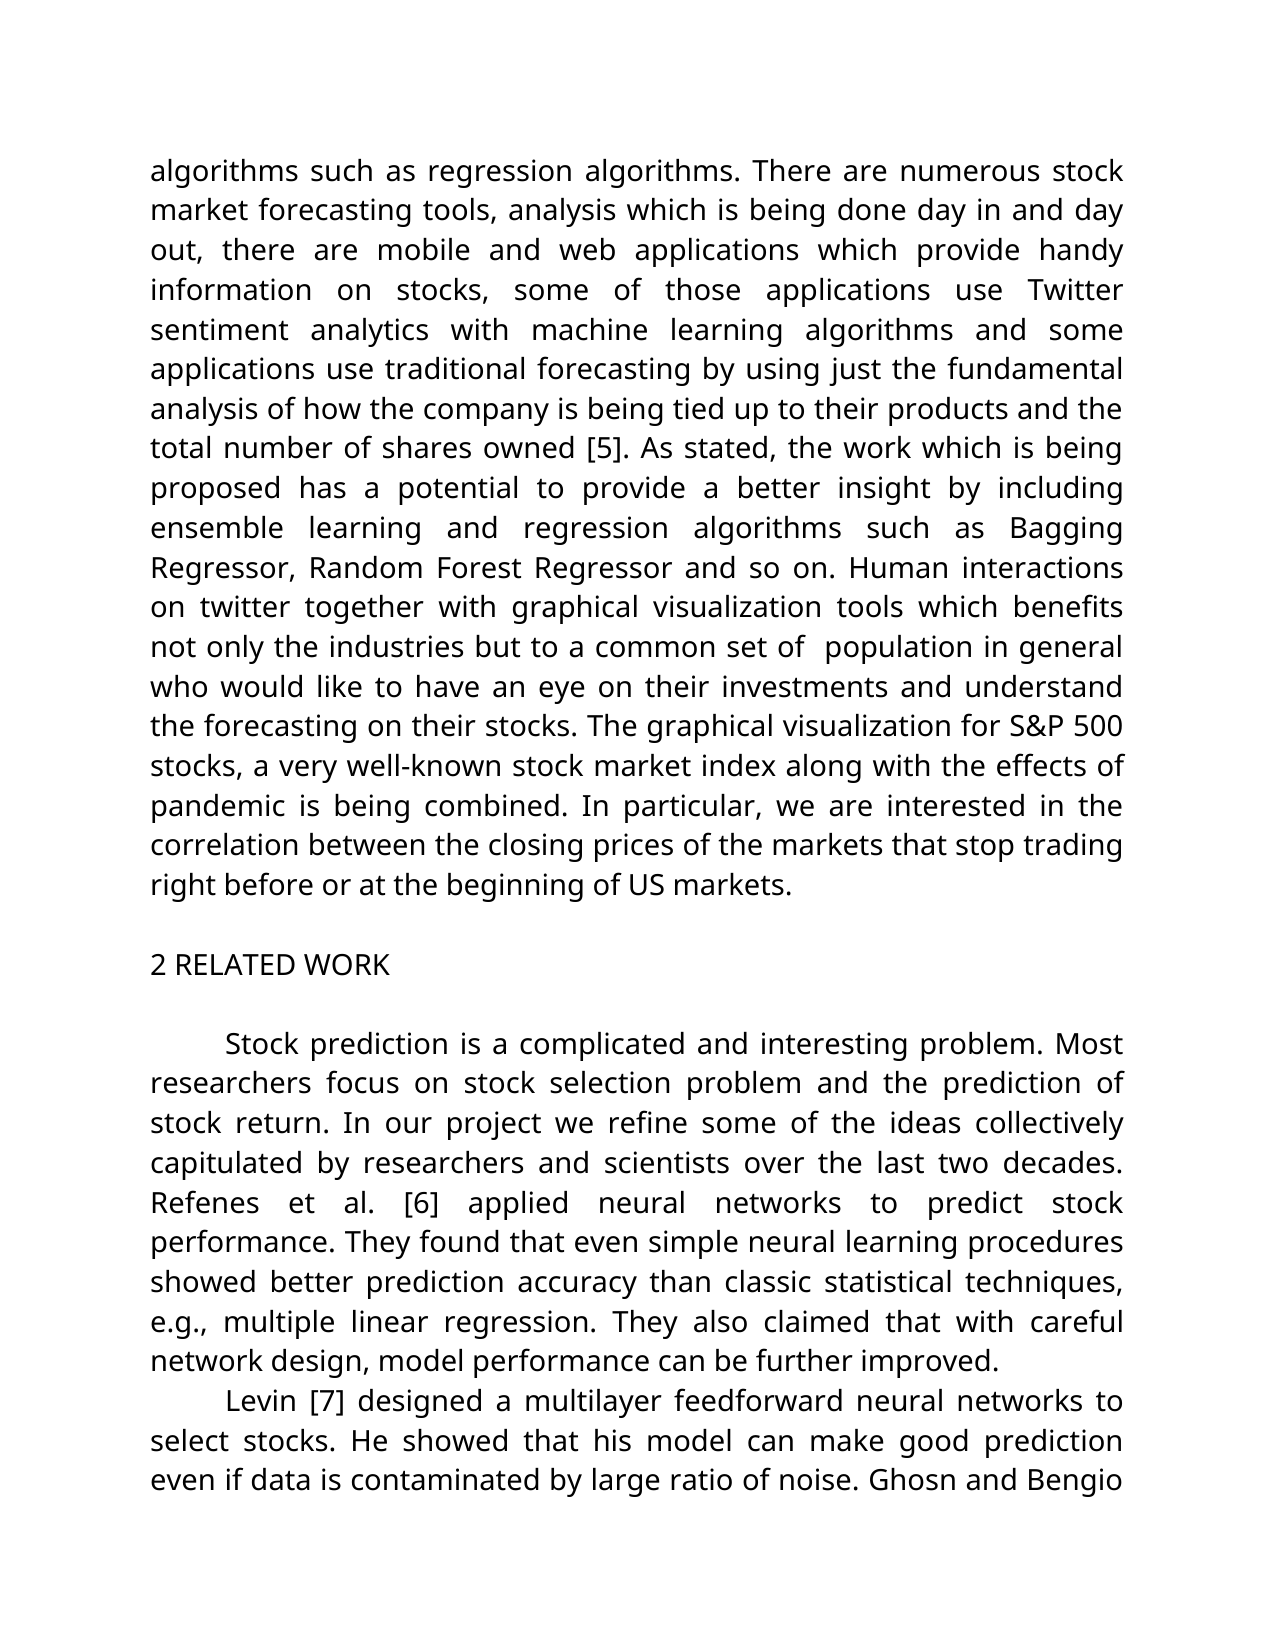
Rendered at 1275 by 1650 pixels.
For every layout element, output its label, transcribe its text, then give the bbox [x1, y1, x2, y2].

text 2 RELATED WORK [150, 944, 1125, 983]
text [150, 1380, 1125, 1499]
text Stock prediction is a complicated and interesting problem. Most researchers focus on stock selection problem and the prediction of stock return. In our project we refine some of the ideas collectively capitulated by researchers and scientists over the last two decades. Refenes et al. [6] applied neural networks to predict stock performance. They found that even simple neural learning procedures showed better prediction accuracy than classic statistical techniques, e.g., multiple linear regression. They also claimed that with careful network design, model performance can be further improved. [150, 1023, 1125, 1380]
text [150, 150, 1125, 904]
